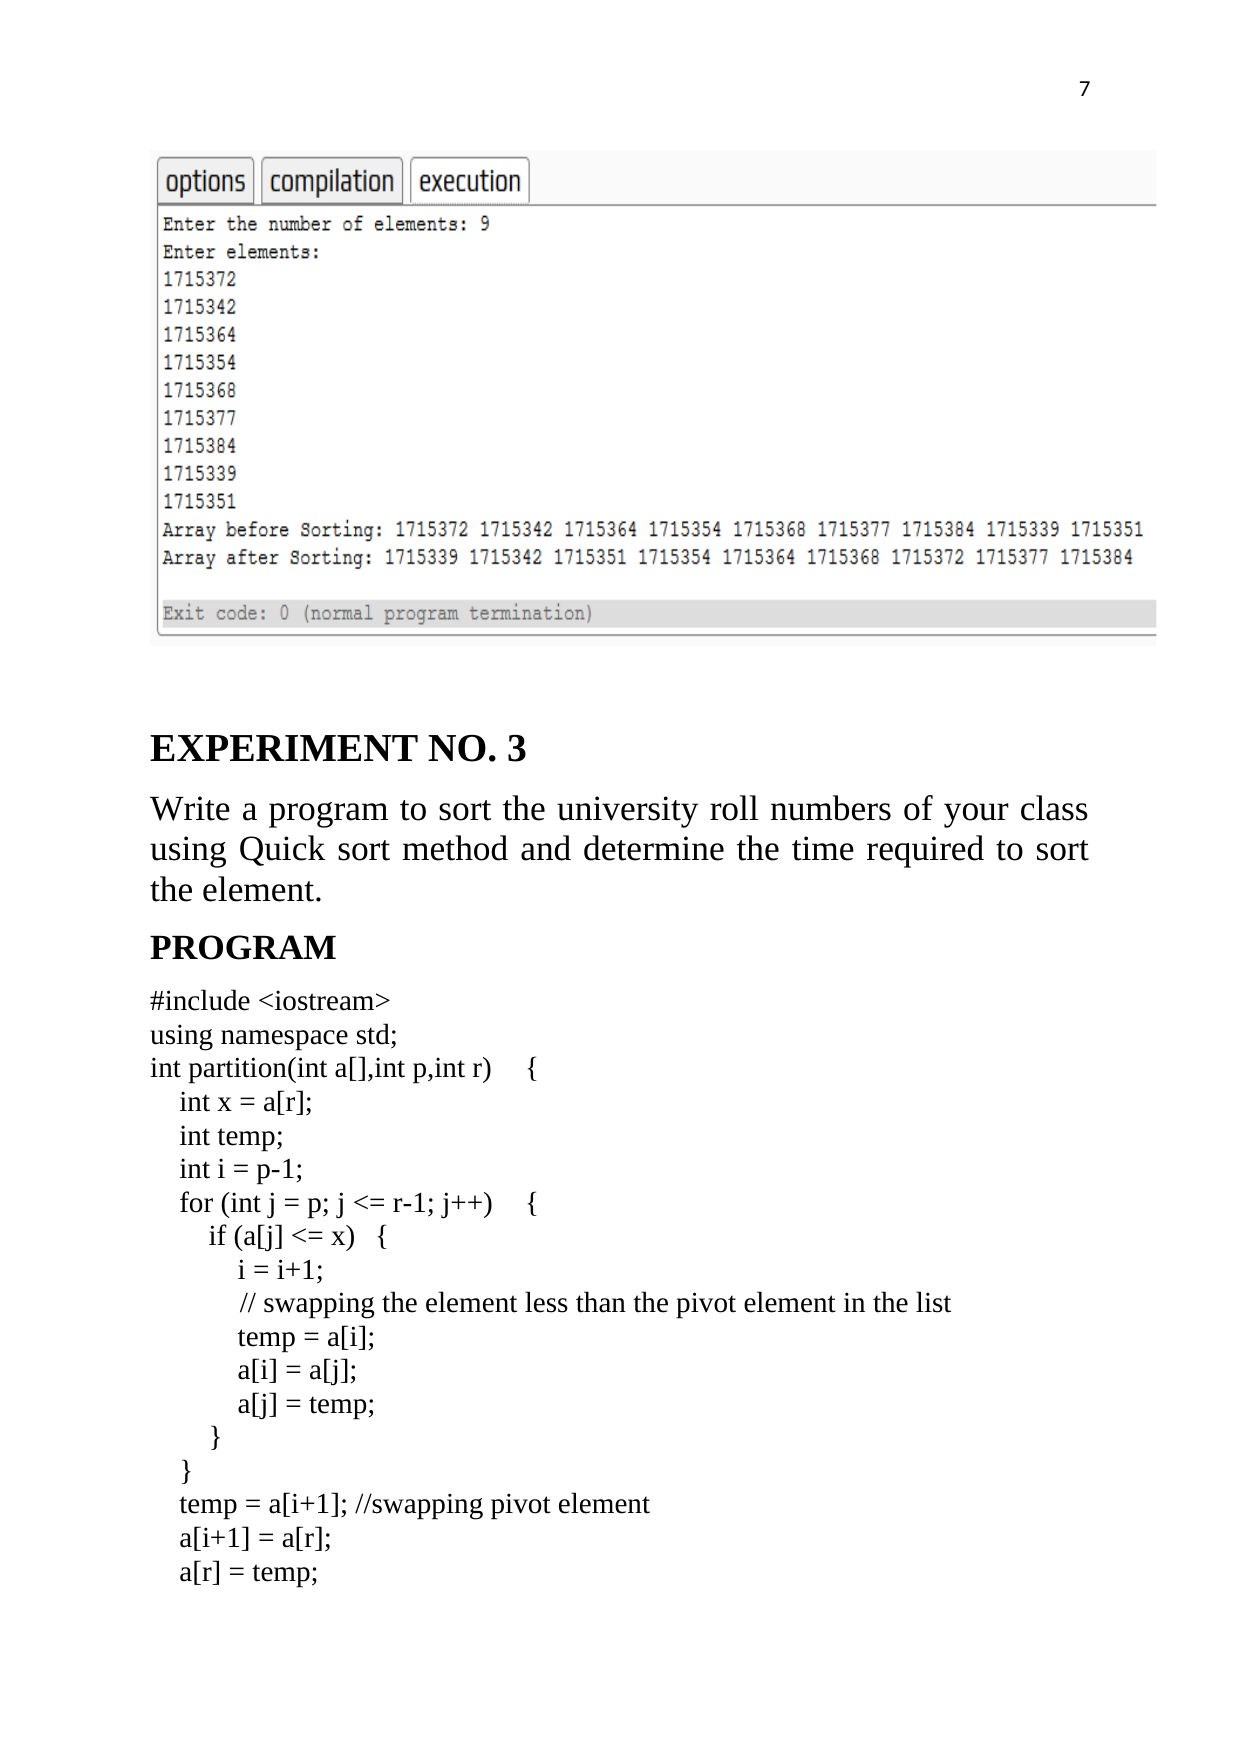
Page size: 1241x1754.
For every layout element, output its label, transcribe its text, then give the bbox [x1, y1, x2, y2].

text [150, 1285, 1090, 1587]
text Write a program to sort the university roll numbers of your class using Quick sort method and determine the time required to sort the element. [150, 787, 1090, 909]
text #include <iostream> using namespace std; int partition(int a[],int p,int r) { int x = a[r]; int temp; int i = p-1; for (int j = p; j <= r-1; j++) { if (a[j] <= x) { i = i+1; [150, 983, 1090, 1285]
text EXPERIMENT NO. 3 [150, 725, 1090, 770]
picture [150, 150, 1157, 646]
text PROGRAM [150, 926, 1090, 967]
